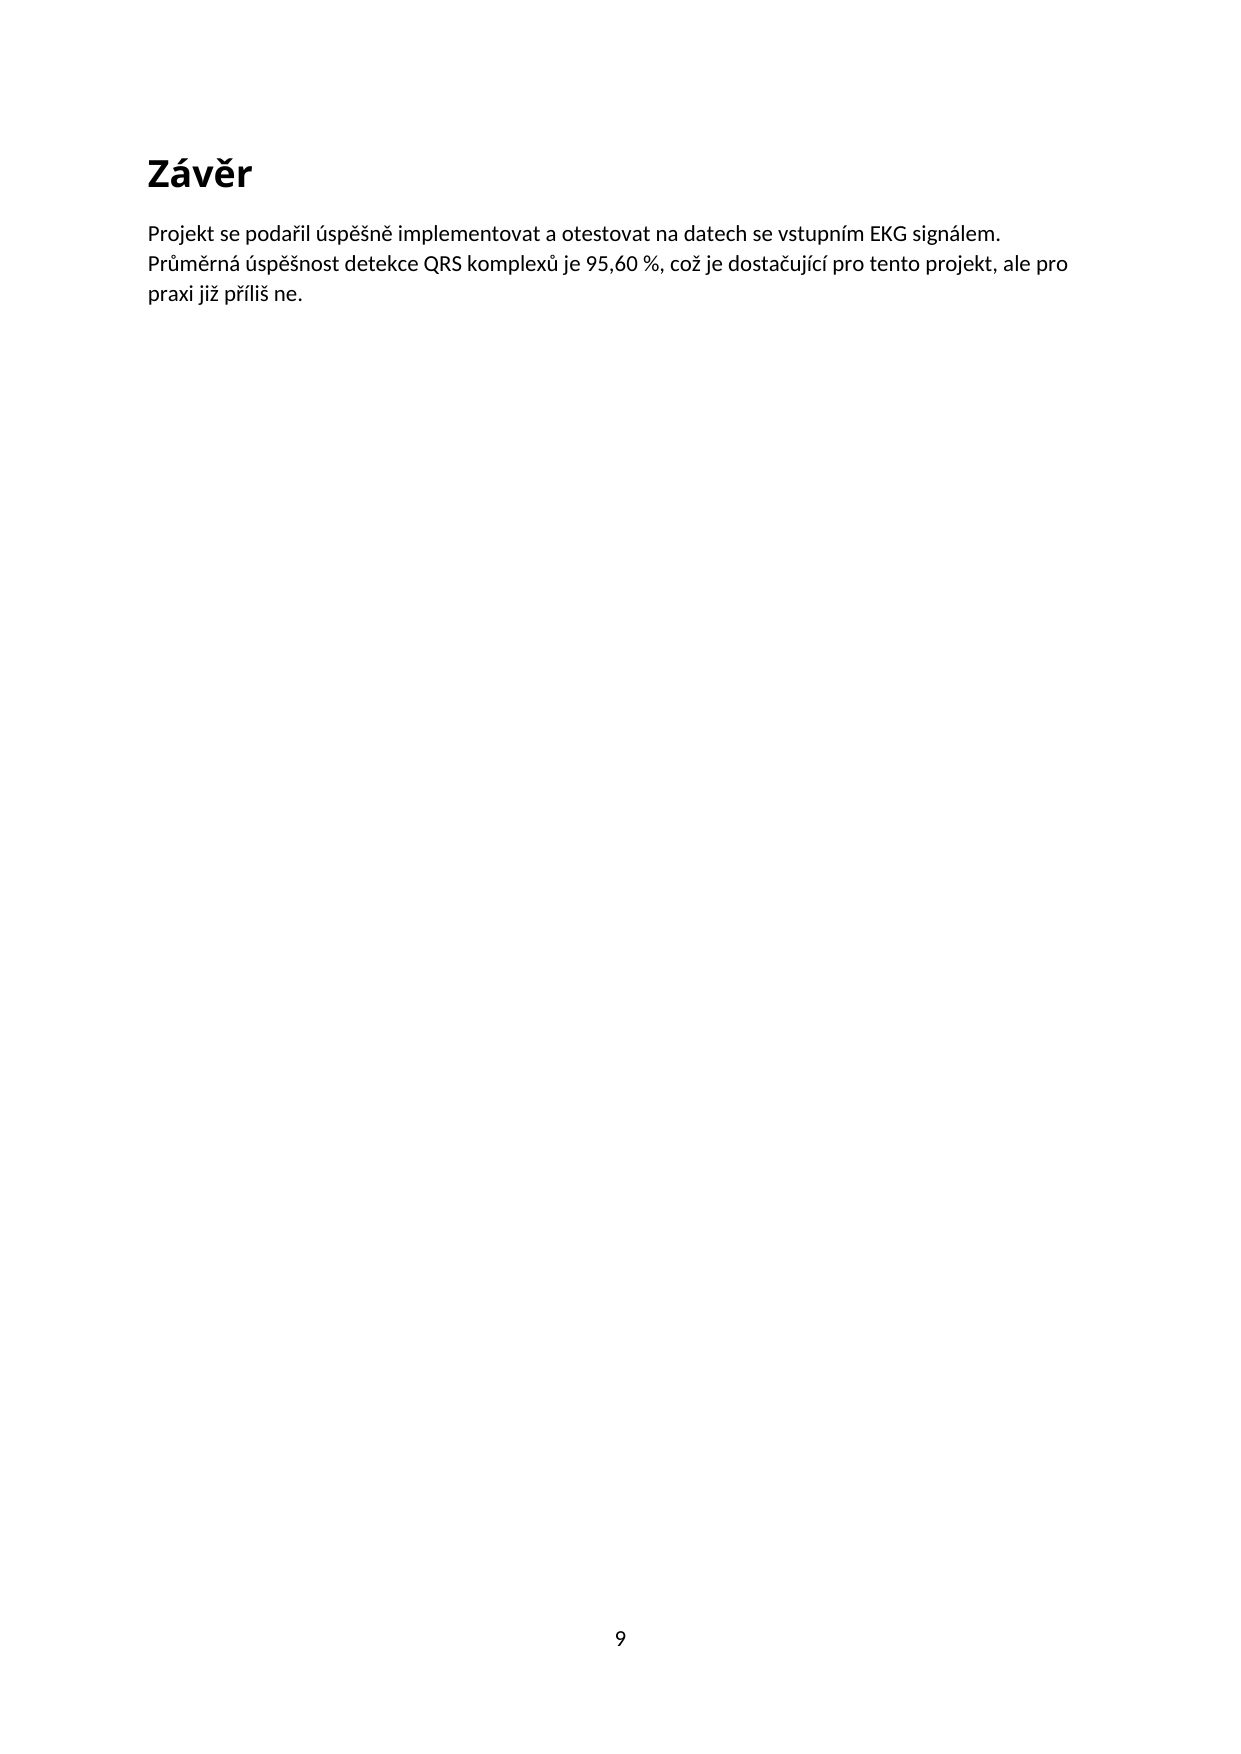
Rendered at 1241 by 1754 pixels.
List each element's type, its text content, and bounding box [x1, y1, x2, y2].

text Projekt se podařil úspěšně implementovat a otestovat na datech se vstupním EKG signálem. Průměrná úspěšnost detekce QRS komplexů je 95,60 %, což je dostačující pro tento projekt, ale pro praxi již příliš ne. [148, 219, 1093, 307]
subtitle Závěr [148, 148, 1093, 199]
